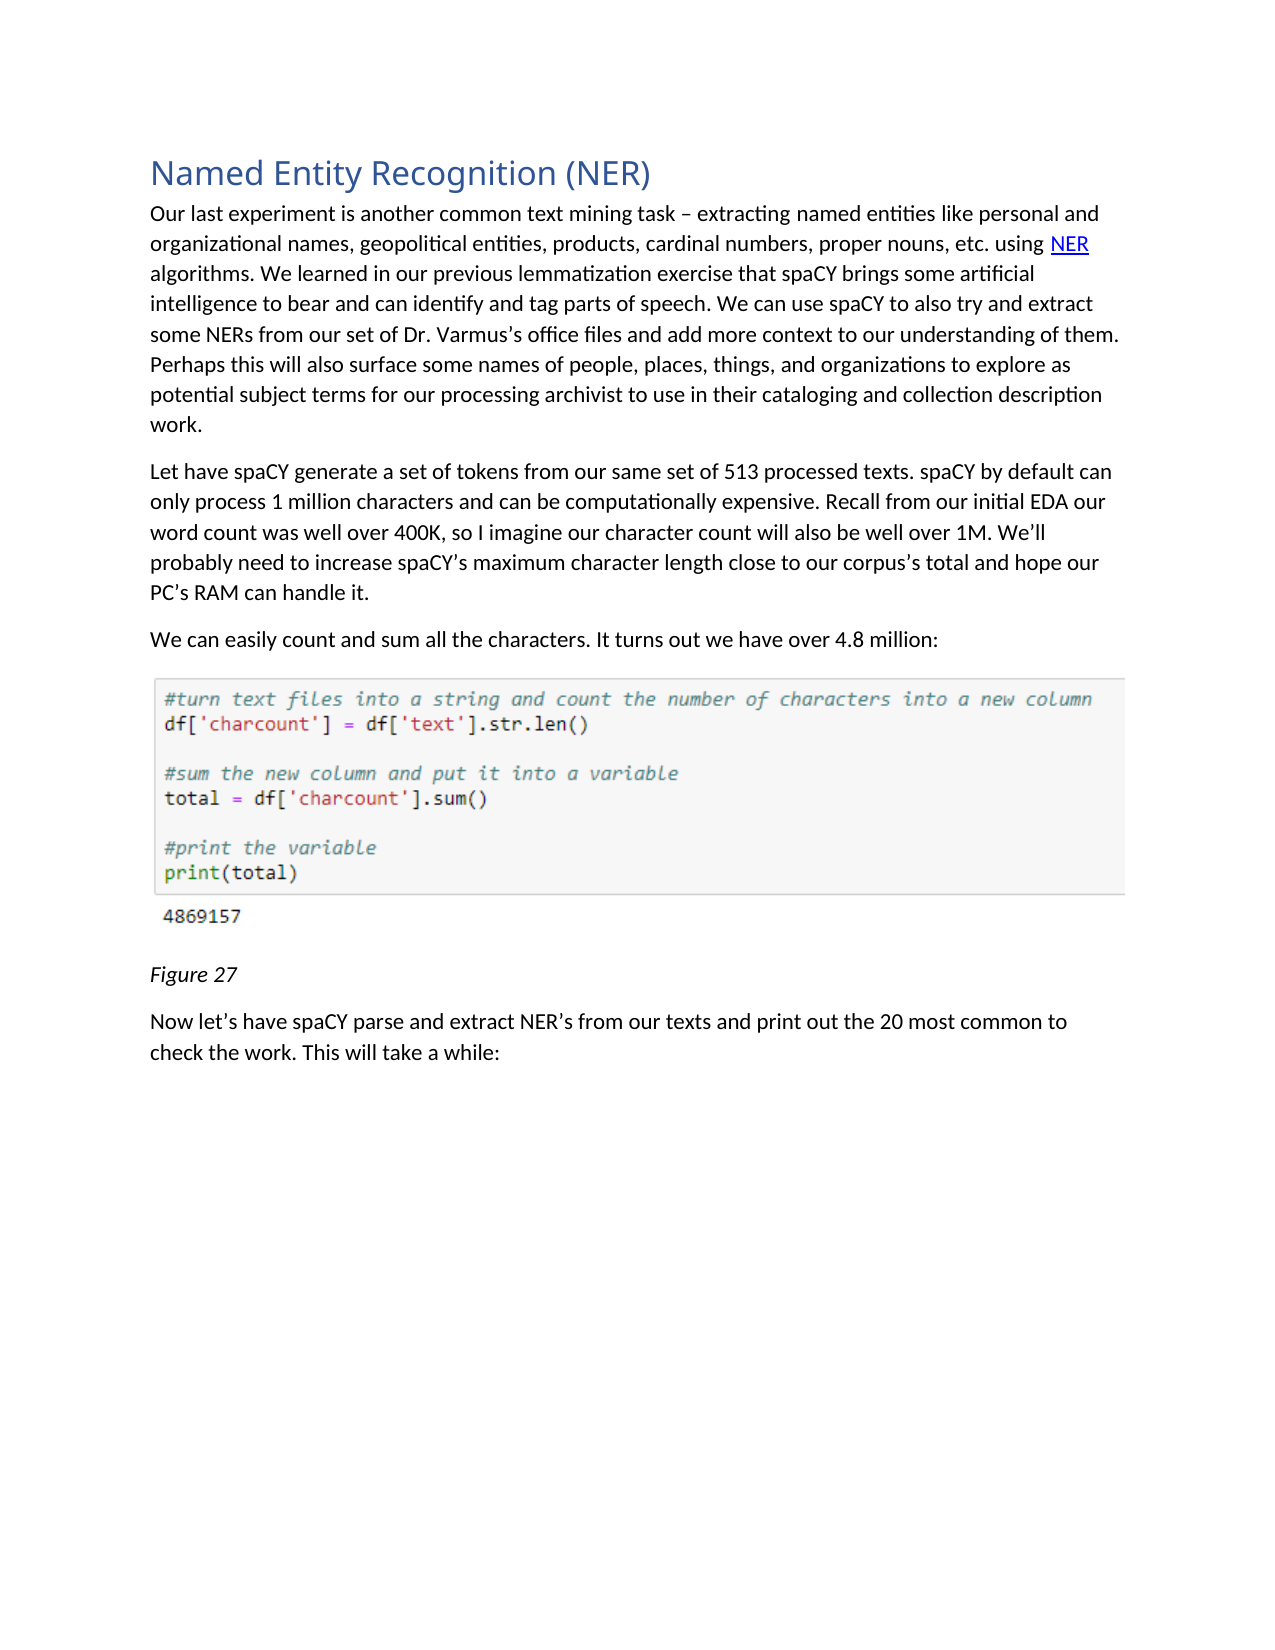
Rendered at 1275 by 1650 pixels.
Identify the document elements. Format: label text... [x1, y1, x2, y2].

text Now let’s have spaCY parse and extract NER’s from our texts and print out the 20 most common to check the work. This will take a while: [150, 1007, 1125, 1066]
subtitle Named Entity Recognition (NER) [150, 150, 1125, 195]
text Our last experiment is another common text mining task – extracting named entities like personal and organizational names, geopolitical entities, products, cardinal numbers, proper nouns, etc. using NER algorithms. We learned in our previous lemmatization exercise that spaCY brings some artificial intelligence to bear and can identify and tag parts of speech. We can use spaCY to also try and extract some NERs from our set of Dr. Varmus’s office files and add more context to our understanding of them. Perhaps this will also surface some names of people, places, things, and organizations to explore as potential subject terms for our processing archivist to use in their cataloging and collection description work. [150, 199, 1125, 438]
text Let have spaCY generate a set of tokens from our same set of 513 processed texts. spaCY by default can only process 1 million characters and can be computationally expensive. Recall from our initial EDA our word count was well over 400K, so I imagine our character count will also be well over 1M. We’ll probably need to increase spaCY’s maximum character length close to our corpus’s total and hope our PC’s RAM can handle it. [150, 457, 1125, 606]
picture [150, 671, 1125, 942]
text We can easily count and sum all the characters. It turns out we have over 4.8 million: [150, 625, 1125, 653]
text Figure 27 [150, 961, 1125, 988]
